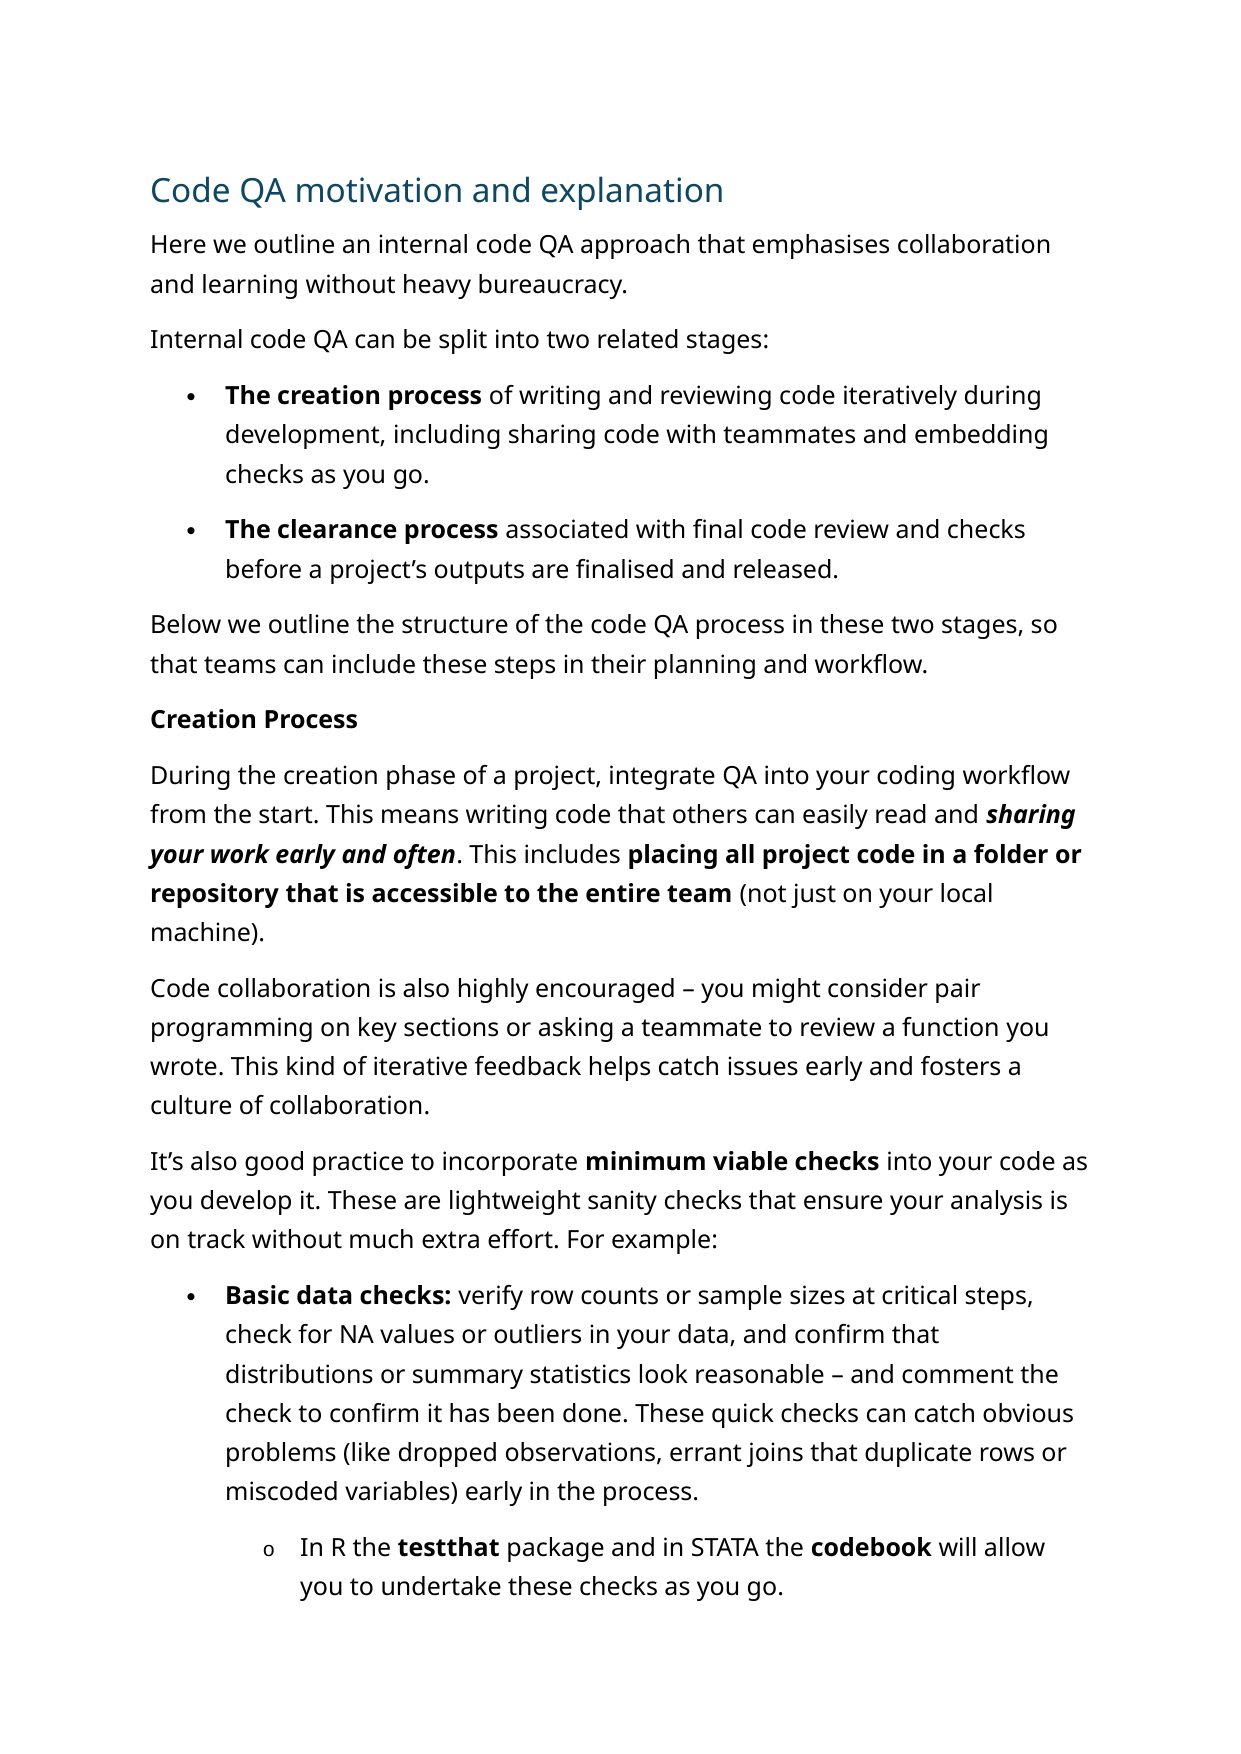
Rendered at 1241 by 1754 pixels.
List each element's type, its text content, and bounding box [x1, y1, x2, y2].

list The clearance process associated with final code review and checks before a project’s outputs are finalised and released. [187, 512, 1090, 585]
list Basic data checks: verify row counts or sample sizes at critical steps, check for NA values or outliers in your data, and confirm that distributions or summary statistics look reasonable – and comment the check to confirm it has been done. These quick checks can catch obvious problems (like dropped observations, errant joins that duplicate rows or miscoded variables) early in the process. [187, 1278, 1090, 1508]
subtitle Code QA motivation and explanation [150, 167, 1090, 212]
list The creation process of writing and reviewing code iteratively during development, including sharing code with teammates and embedding checks as you go. [187, 378, 1090, 490]
text Creation Process [150, 702, 1090, 736]
text Internal code QA can be split into two related stages: [150, 322, 1090, 356]
text It’s also good practice to incorporate minimum viable checks into your code as you develop it. These are lightweight sanity checks that ensure your analysis is on track without much extra effort. For example: [150, 1144, 1090, 1256]
text Here we outline an internal code QA approach that emphasises collaboration and learning without heavy bureaucracy. [150, 227, 1090, 300]
text Code collaboration is also highly encouraged – you might consider pair programming on key sections or asking a teammate to review a function you wrote. This kind of iterative feedback helps catch issues early and fosters a culture of collaboration. [150, 971, 1090, 1122]
text During the creation phase of a project, integrate QA into your coding workflow from the start. This means writing code that others can easily read and sharing your work early and often. This includes placing all project code in a folder or repository that is accessible to the entire team (not just on your local machine). [150, 758, 1090, 949]
list In R the testthat package and in STATA the codebook will allow you to undertake these checks as you go. [262, 1530, 1090, 1603]
text Below we outline the structure of the code QA process in these two stages, so that teams can include these steps in their planning and workflow. [150, 607, 1090, 680]
